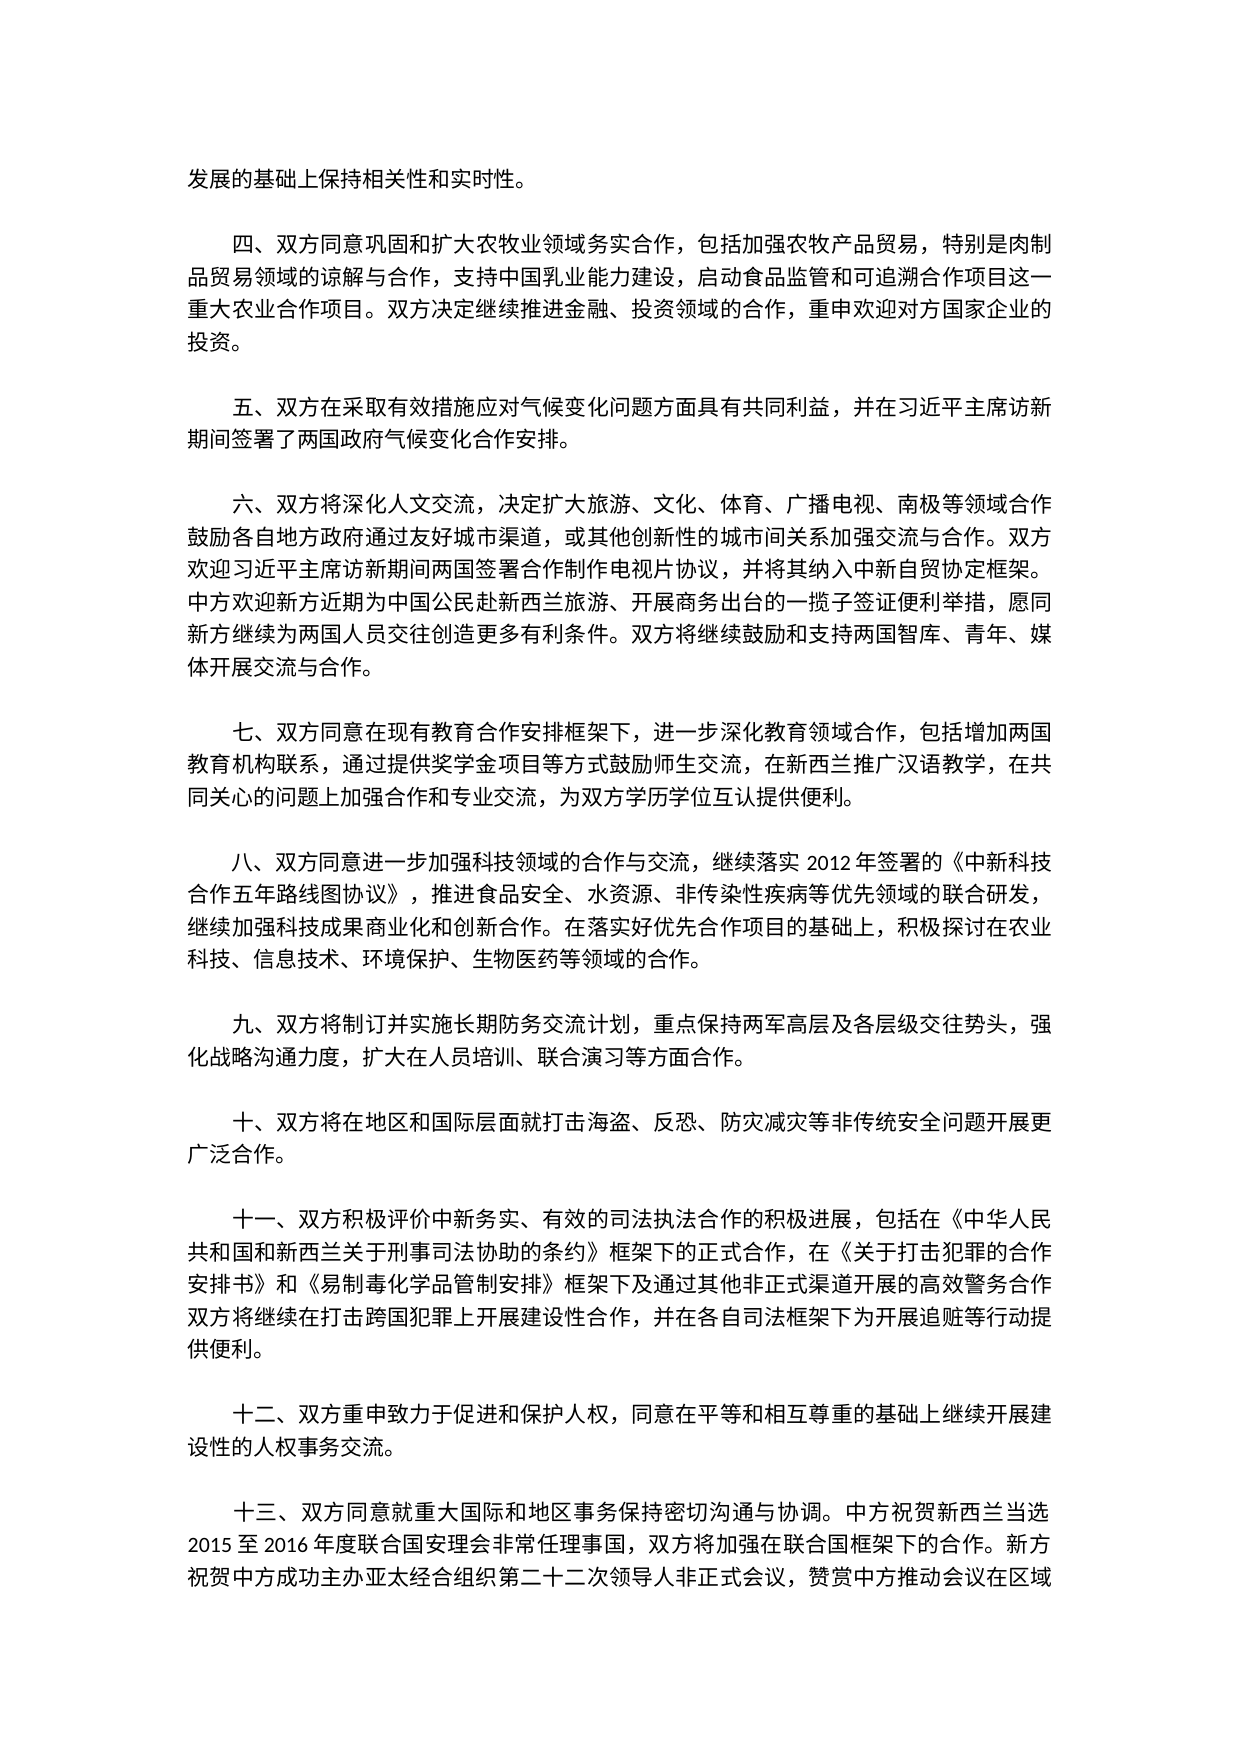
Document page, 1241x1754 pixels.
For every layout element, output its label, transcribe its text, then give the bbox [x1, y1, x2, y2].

text 十二、双方重申致力于促进和保护人权，同意在平等和相互尊重的基础上继续开展建设性的人权事务交流。 [187, 1397, 1053, 1462]
text 九、双方将制订并实施长期防务交流计划，重点保持两军高层及各层级交往势头，强化战略沟通力度，扩大在人员培训、联合演习等方面合作。 [187, 1007, 1053, 1072]
text 十一、双方积极评价中新务实、有效的司法执法合作的积极进展，包括在《中华人民共和国和新西兰关于刑事司法协助的条约》框架下的正式合作，在《关于打击犯罪的合作安排书》和《易制毒化学品管制安排》框架下及通过其他非正式渠道开展的高效警务合作。双方将继续在打击跨国犯罪上开展建设性合作，并在各自司法框架下为开展追赃等行动提供便利。 [187, 1202, 1053, 1364]
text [187, 1494, 1053, 1592]
text 四、双方同意巩固和扩大农牧业领域务实合作，包括加强农牧产品贸易，特别是肉制品贸易领域的谅解与合作，支持中国乳业能力建设，启动食品监管和可追溯合作项目这一重大农业合作项目。双方决定继续推进金融、投资领域的合作，重申欢迎对方国家企业的投资。 [187, 227, 1053, 357]
text 六、双方将深化人文交流，决定扩大旅游、文化、体育、广播电视、南极等领域合作。鼓励各自地方政府通过友好城市渠道，或其他创新性的城市间关系加强交流与合作。双方欢迎习近平主席访新期间两国签署合作制作电视片协议，并将其纳入中新自贸协定框架。中方欢迎新方近期为中国公民赴新西兰旅游、开展商务出台的一揽子签证便利举措，愿同新方继续为两国人员交往创造更多有利条件。双方将继续鼓励和支持两国智库、青年、媒体开展交流与合作。 [187, 487, 1053, 682]
text 五、双方在采取有效措施应对气候变化问题方面具有共同利益，并在习近平主席访新期间签署了两国政府气候变化合作安排。 [187, 389, 1053, 454]
text 八、双方同意进一步加强科技领域的合作与交流，继续落实2012年签署的《中新科技合作五年路线图协议》，推进食品安全、水资源、非传染性疾病等优先领域的联合研发，继续加强科技成果商业化和创新合作。在落实好优先合作项目的基础上，积极探讨在农业科技、信息技术、环境保护、生物医药等领域的合作。 [187, 844, 1053, 974]
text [187, 162, 1053, 194]
text 七、双方同意在现有教育合作安排框架下，进一步深化教育领域合作，包括增加两国教育机构联系，通过提供奖学金项目等方式鼓励师生交流，在新西兰推广汉语教学，在共同关心的问题上加强合作和专业交流，为双方学历学位互认提供便利。 [187, 714, 1053, 812]
text 十、双方将在地区和国际层面就打击海盗、反恐、防灾减灾等非传统安全问题开展更广泛合作。 [187, 1104, 1053, 1169]
